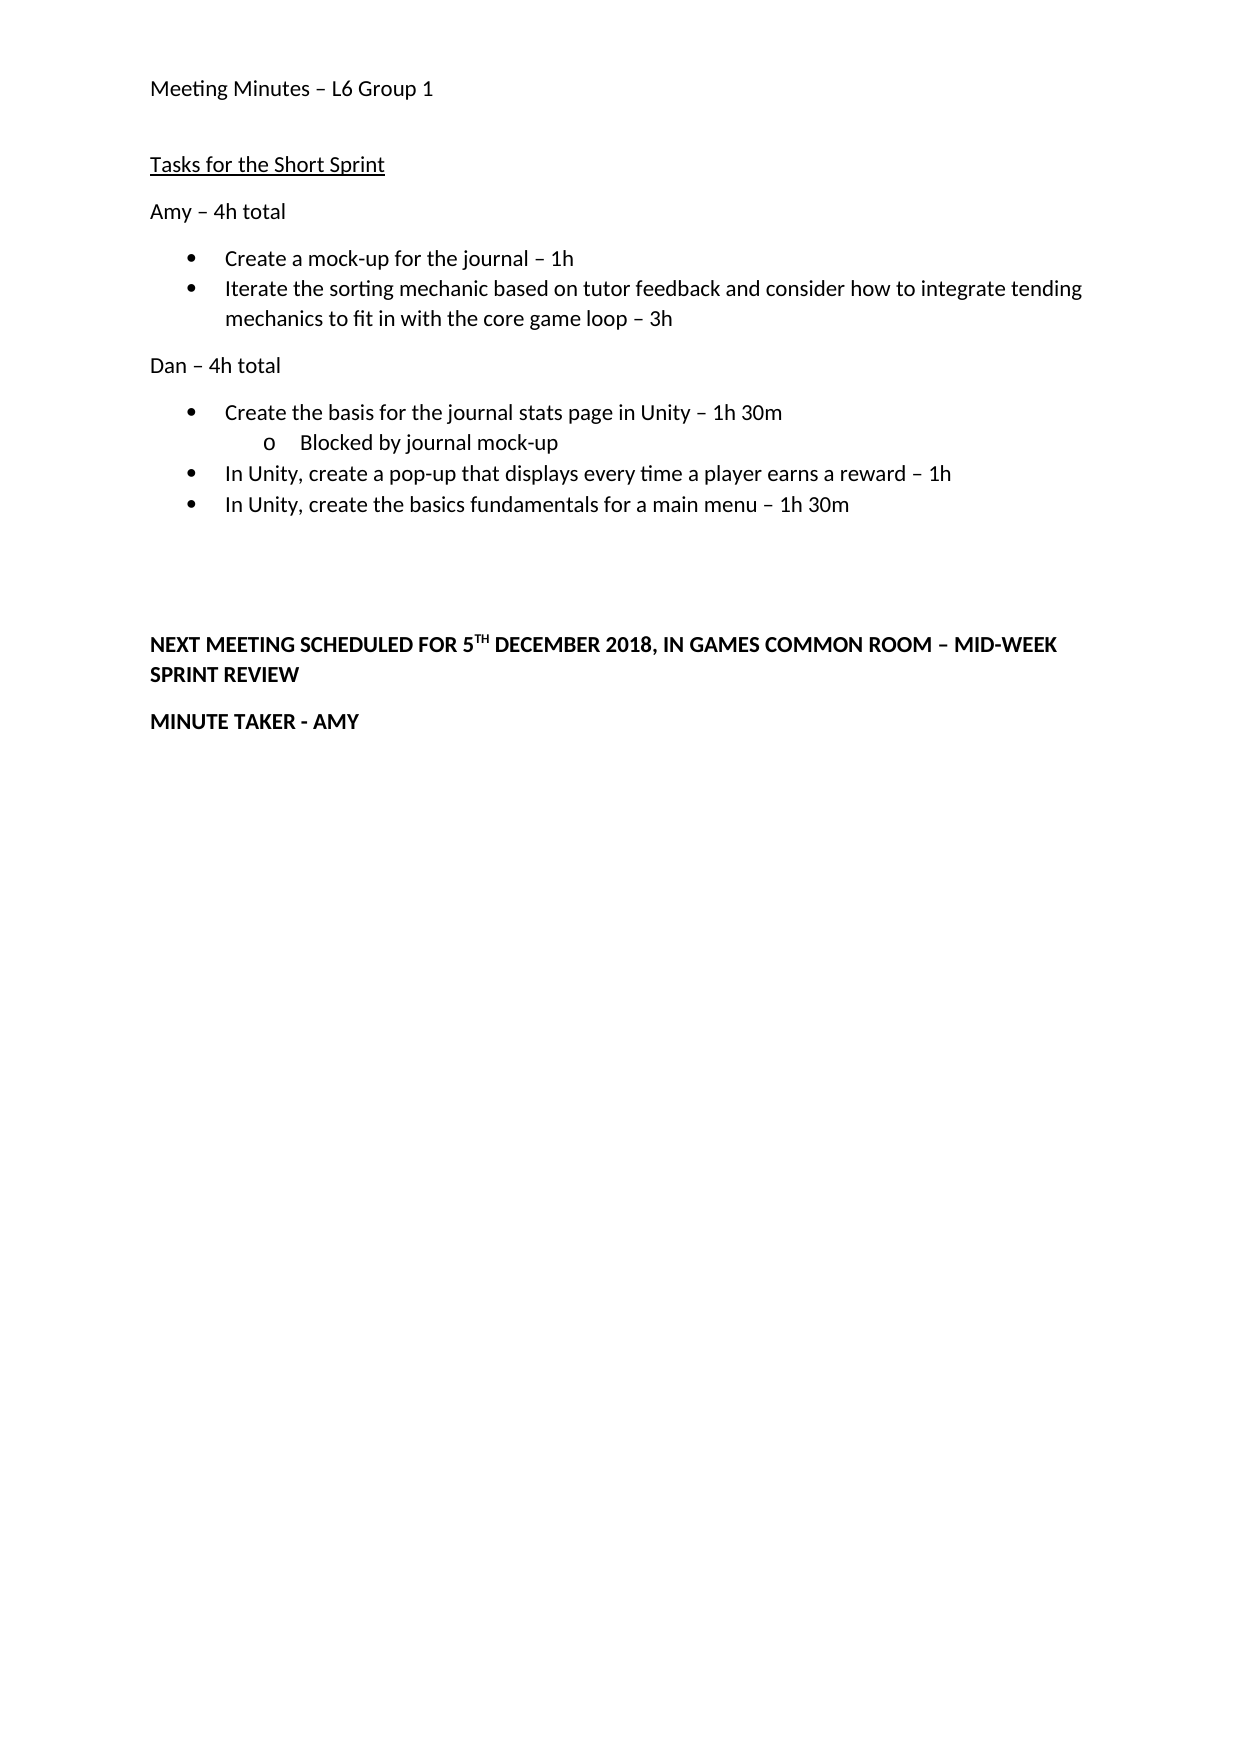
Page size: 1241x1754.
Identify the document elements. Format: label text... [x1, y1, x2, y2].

list Create a mock-up for the journal – 1h [187, 244, 1090, 272]
text Tasks for the Short Sprint [150, 150, 1090, 178]
text Dan – 4h total [150, 351, 1090, 379]
list Iterate the sorting mechanic based on tutor feedback and consider how to integrate tending mechanics to fit in with the core game loop – 3h [187, 274, 1090, 332]
list Create the basis for the journal stats page in Unity – 1h 30m [187, 398, 1090, 426]
text MINUTE TAKER - AMY [150, 707, 1090, 736]
list Blocked by journal mock-up [262, 428, 1090, 457]
list In Unity, create a pop-up that displays every time a player earns a reward – 1h [187, 459, 1090, 488]
text Amy – 4h total [150, 197, 1090, 225]
text NEXT MEETING SCHEDULED FOR 5TH DECEMBER 2018, IN GAMES COMMON ROOM – MID-WEEK SPRINT REVIEW [150, 630, 1090, 689]
list In Unity, create the basics fundamentals for a main menu – 1h 30m [187, 490, 1090, 518]
